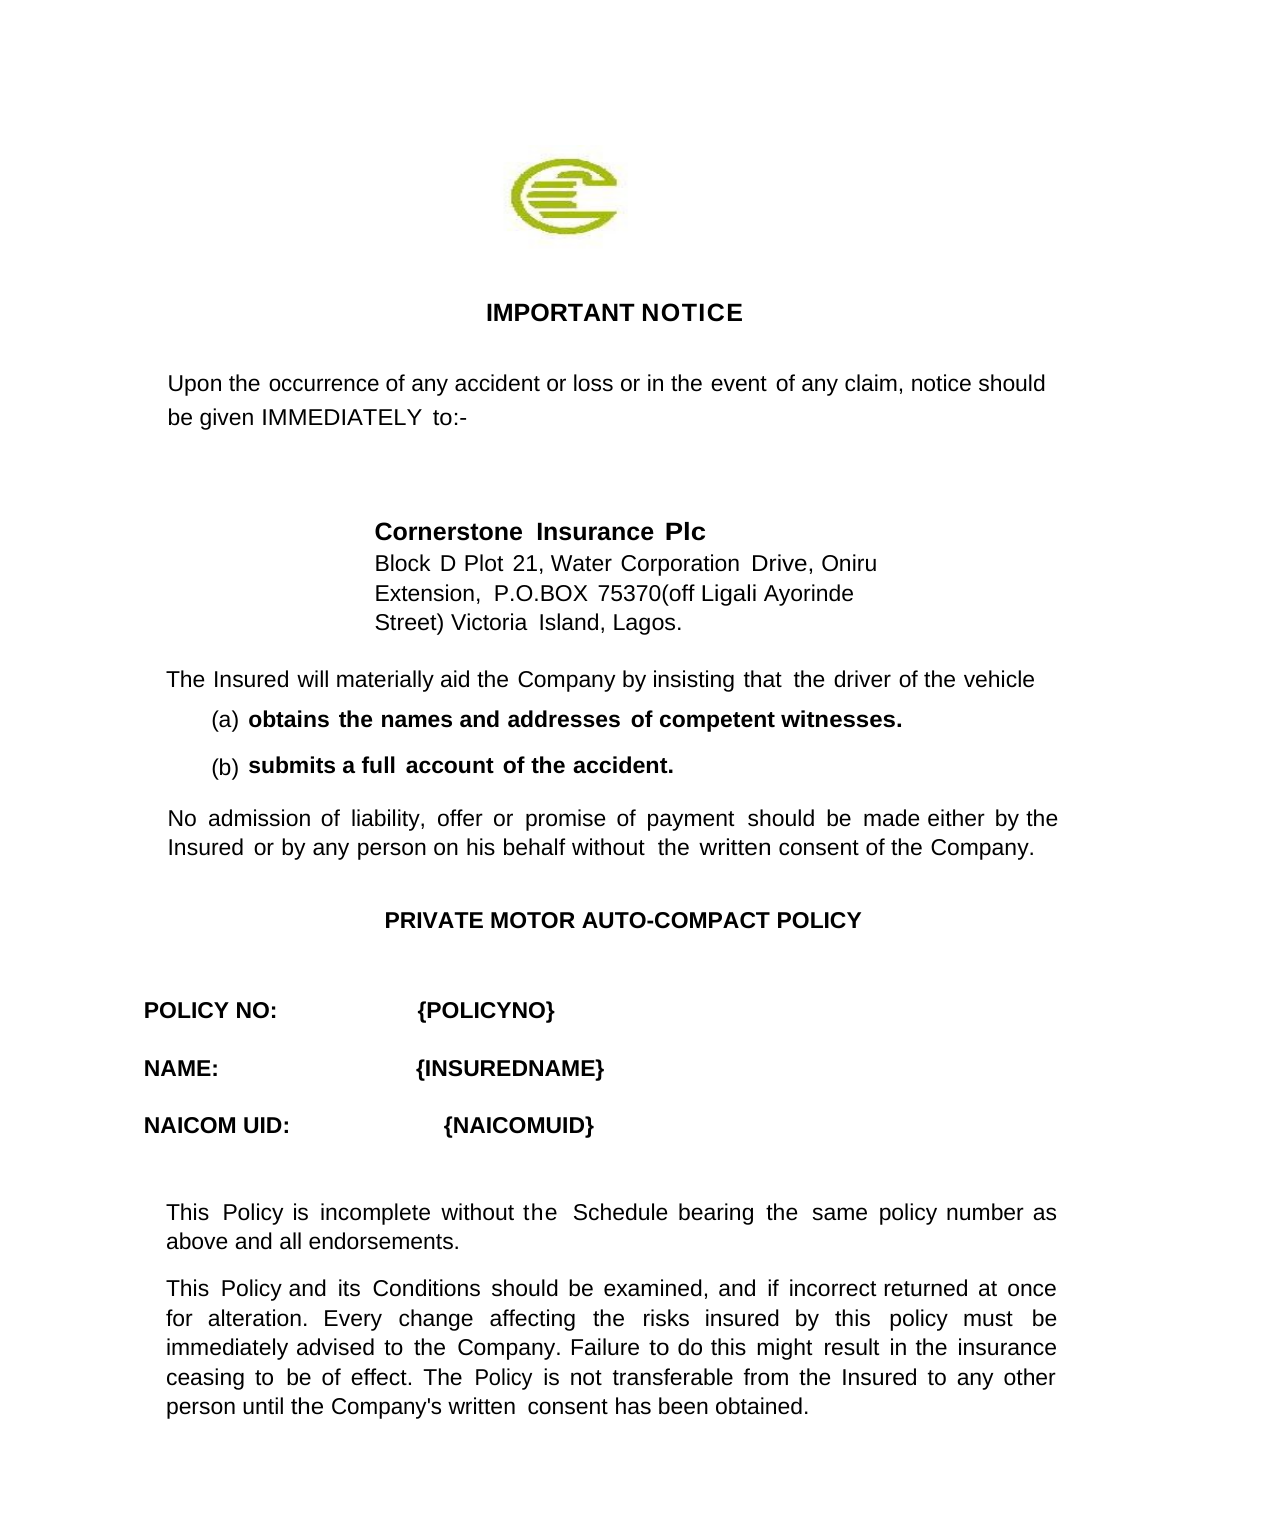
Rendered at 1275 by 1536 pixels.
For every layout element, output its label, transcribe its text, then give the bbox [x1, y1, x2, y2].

text Block D Plot 21, Water Corporation Drive, Oniru Extension, P.O.BOX 75370(off Ligali Ayorinde Street) Victoria Island, Lagos. [374, 548, 889, 637]
text IMPORTANT NOTICE [467, 298, 762, 326]
picture [479, 145, 634, 275]
text This Policy is incomplete without the Schedule bearing the same policy number as above and all endorsements. [166, 1199, 1057, 1254]
text PRIVATE MOTOR AUTO-COMPACT POLICY [144, 907, 1096, 933]
text POLICY NO: {POLICYNO} [144, 997, 1096, 1023]
text No admission of liability, offer or promise of payment should be made either by the Insured or by any person on his behalf without the written consent of the Company. [167, 804, 1059, 860]
text (a) obtains the names and addresses of competent witnesses. [211, 706, 1098, 732]
text (b) submits a full account of the accident. [211, 748, 1098, 780]
text This Policy and its Conditions should be examined, and if incorrect returned at once for alteration. Every change affecting the risks insured by this policy must be immediately advised to the Company. Failure to do this might result in the insurance ceasing to be of effect. The Policy is not transferable from the Insured to any other person until the Company's written consent has been obtained. [166, 1275, 1057, 1420]
text Upon the occurrence of any accident or loss or in the event of any claim, notice should be given IMMEDIATELY to:- [167, 362, 1059, 431]
text NAME: {INSUREDNAME} [144, 1054, 1096, 1081]
text Cornerstone Insurance Plc [374, 517, 713, 546]
text NAICOM UID: {NAICOMUID} [144, 1112, 1096, 1138]
text The Insured will materially aid the Company by insisting that the driver of the vehicle [166, 666, 1057, 692]
